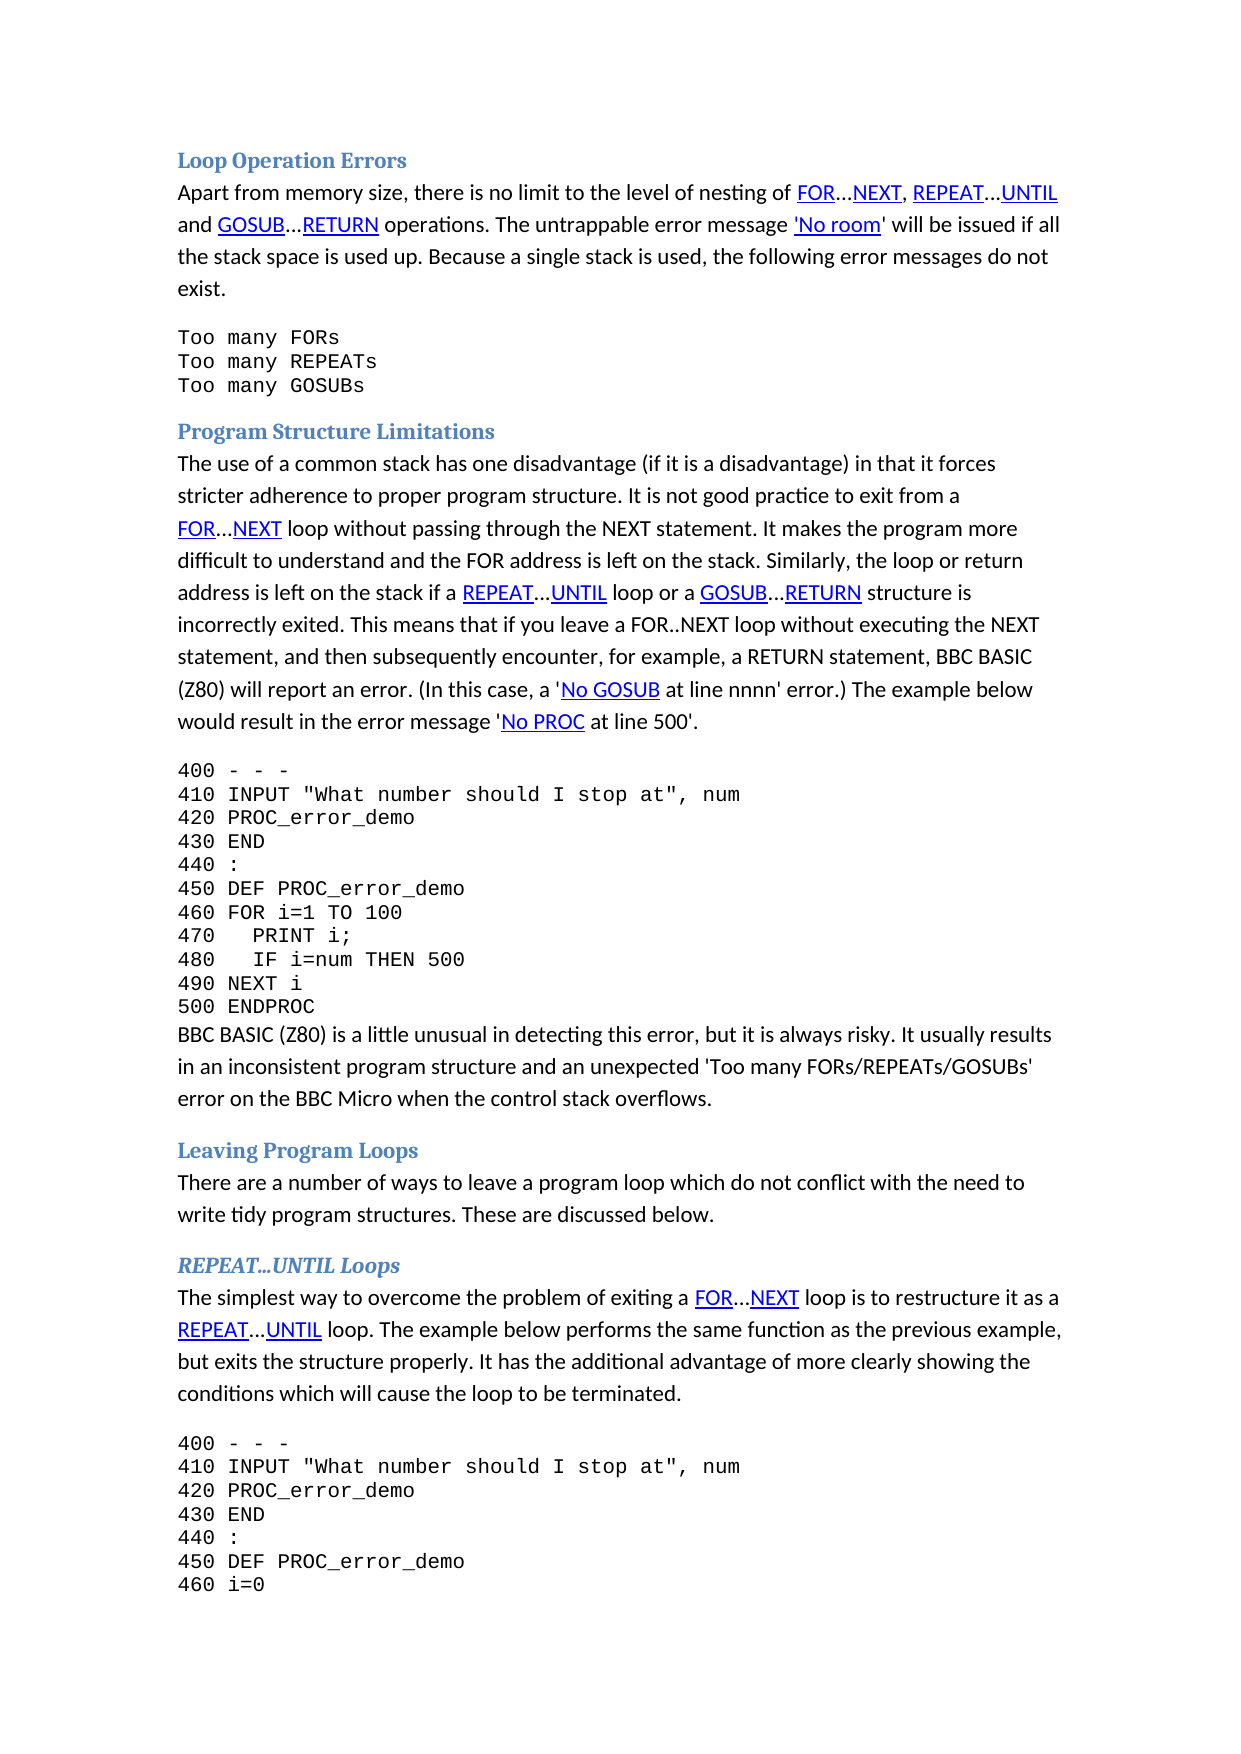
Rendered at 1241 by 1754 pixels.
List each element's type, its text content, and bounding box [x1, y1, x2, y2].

text 410 INPUT "What number should I stop at", num [177, 783, 1063, 807]
text 400 - - - [177, 1433, 1063, 1456]
subtitle REPEAT...UNTIL Loops [177, 1253, 1063, 1279]
text 440 : [177, 854, 1063, 878]
text 450 DEF PROC_error_demo [177, 1551, 1063, 1574]
text The use of a common stack has one disadvantage (if it is a disadvantage) in that it forces stricter adherence to proper program structure. It is not good practice to exit from a FOR...NEXT loop without passing through the NEXT statement. It makes the program more difficult to understand and the FOR address is left on the stack. Similarly, the loop or return address is left on the stack if a REPEAT...UNTIL loop or a GOSUB...RETURN structure is incorrectly exited. This means that if you leave a FOR..NEXT loop without executing the NEXT statement, and then subsequently encounter, for example, a RETURN statement, BBC BASIC (Z80) will report an error. (In this case, a 'No GOSUB at line nnnn' error.) The example below would result in the error message 'No PROC at line 500'. [177, 449, 1063, 735]
text 420 PROC_error_demo [177, 807, 1063, 831]
text Apart from memory size, there is no limit to the level of nesting of FOR...NEXT, REPEAT...UNTIL and GOSUB...RETURN operations. The untrappable error message 'No room' will be issued if all the stack space is used up. Because a single stack is used, the following error messages do not exist. [177, 178, 1063, 302]
subtitle Program Structure Limitations [177, 419, 1063, 446]
text The simplest way to overcome the problem of exiting a FOR...NEXT loop is to restructure it as a REPEAT...UNTIL loop. The example below performs the same function as the previous example, but exits the structure properly. It has the additional advantage of more clearly showing the conditions which will cause the loop to be terminated. [177, 1283, 1063, 1408]
text 470 PRINT i; [177, 925, 1063, 949]
text 460 i=0 [177, 1574, 1063, 1598]
text 450 DEF PROC_error_demo [177, 878, 1063, 902]
text 430 END [177, 1503, 1063, 1527]
text 400 - - - [177, 760, 1063, 783]
text BBC BASIC (Z80) is a little unusual in detecting this error, but it is always risky. It usually results in an inconsistent program structure and an unexpected 'Too many FORs/REPEATs/GOSUBs' error on the BBC Micro when the control stack overflows. [177, 1020, 1063, 1112]
text 490 NEXT i [177, 973, 1063, 996]
subtitle Loop Operation Errors [177, 148, 1063, 174]
text Too many FORs [177, 327, 1063, 351]
text 430 END [177, 831, 1063, 854]
subtitle Leaving Program Loops [177, 1137, 1063, 1164]
text 410 INPUT "What number should I stop at", num [177, 1456, 1063, 1480]
text 500 ENDPROC [177, 996, 1063, 1020]
text 440 : [177, 1527, 1063, 1551]
text Too many GOSUBs [177, 375, 1063, 398]
text 420 PROC_error_demo [177, 1480, 1063, 1503]
text 480 IF i=num THEN 500 [177, 949, 1063, 973]
text There are a number of ways to leave a program loop which do not conflict with the need to write tidy program structures. These are discussed below. [177, 1168, 1063, 1228]
text 460 FOR i=1 TO 100 [177, 902, 1063, 925]
text Too many REPEATs [177, 351, 1063, 375]
